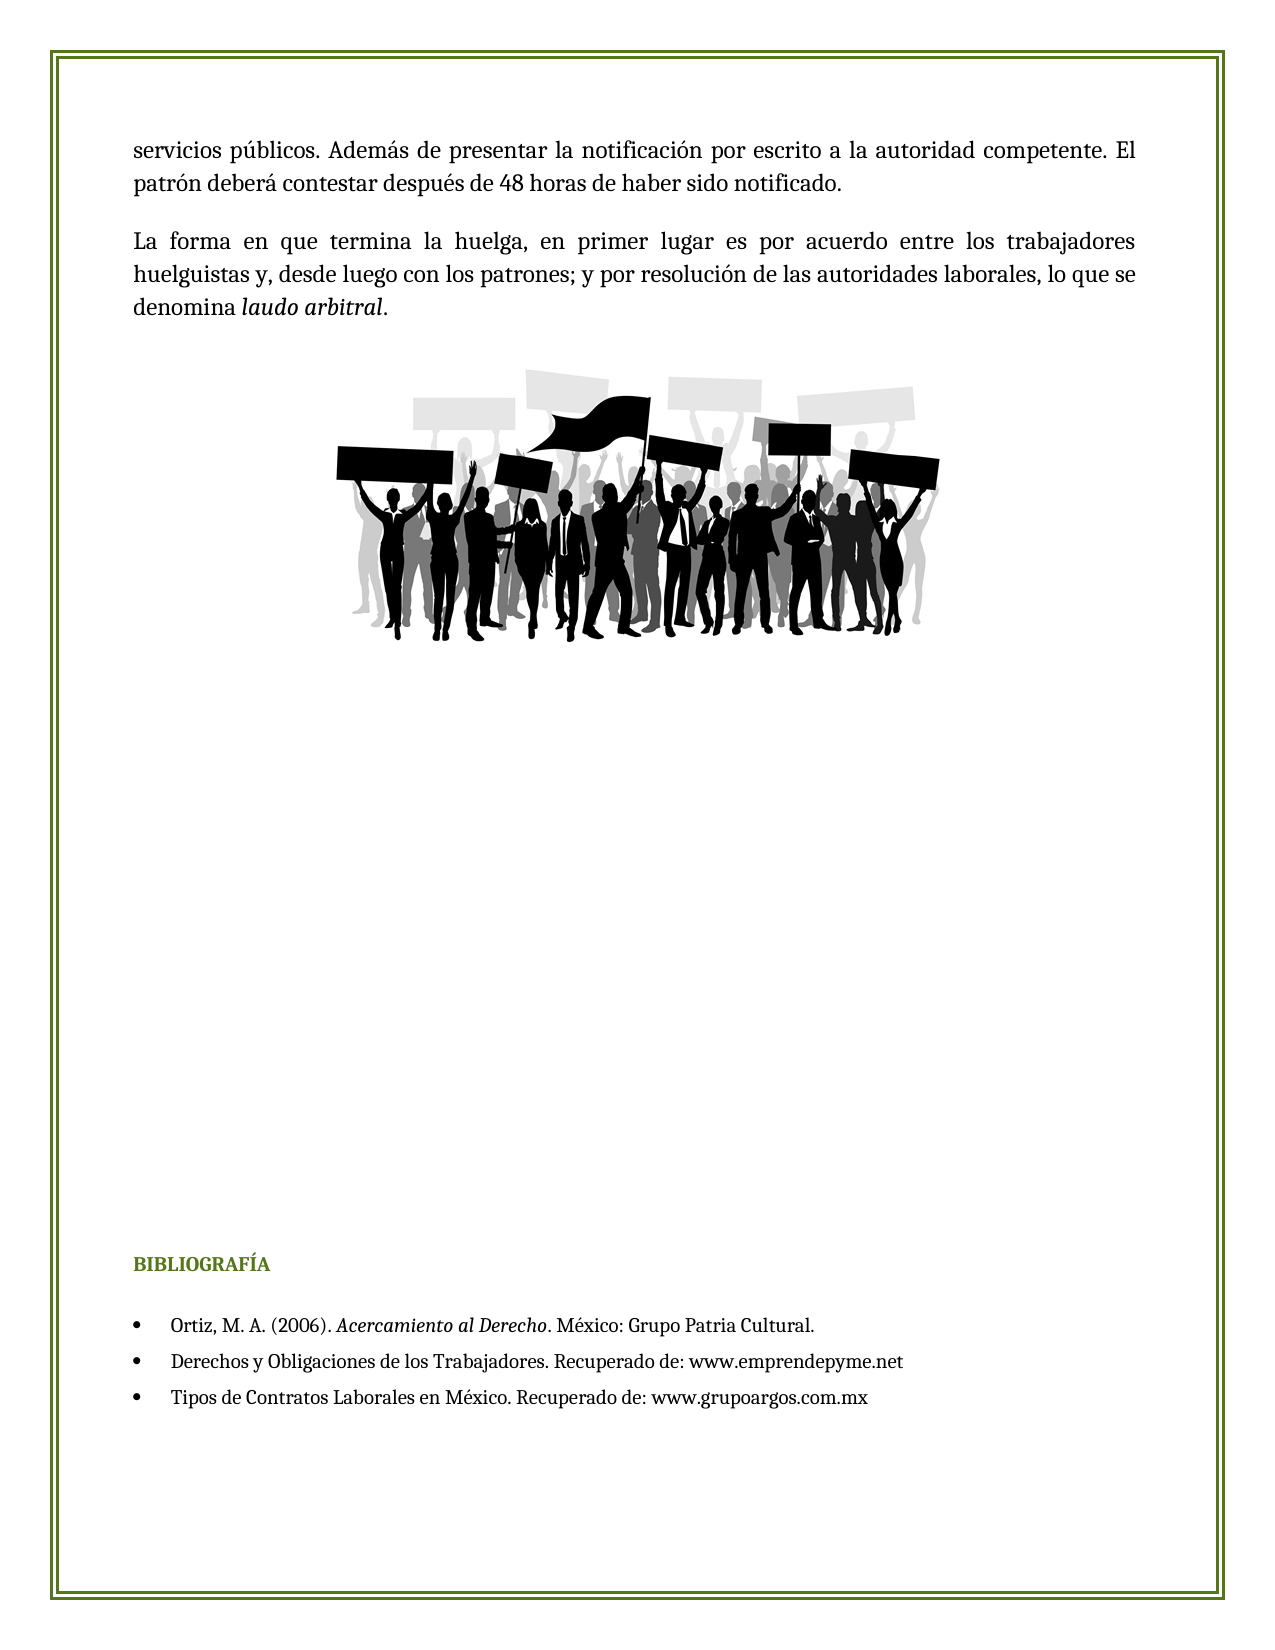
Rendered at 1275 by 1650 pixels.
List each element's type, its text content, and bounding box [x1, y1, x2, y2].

list Derechos y Obligaciones de los Trabajadores. Recuperado de: www.emprendepyme.net [133, 1349, 1137, 1373]
list Tipos de Contratos Laborales en México. Recuperado de: www.grupoargos.com.mx [133, 1385, 1137, 1409]
text BIBLIOGRAFÍA [133, 1253, 1137, 1277]
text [133, 136, 1137, 198]
list Ortiz, M. A. (2006). Acercamiento al Derecho. México: Grupo Patria Cultural. [133, 1313, 1137, 1337]
text La forma en que termina la huelga, en primer lugar es por acuerdo entre los trabajadores huelguistas y, desde luego con los patrones; y por resolución de las autoridades laborales, lo que se denomina laudo arbitral. [133, 227, 1137, 322]
picture [319, 351, 951, 667]
